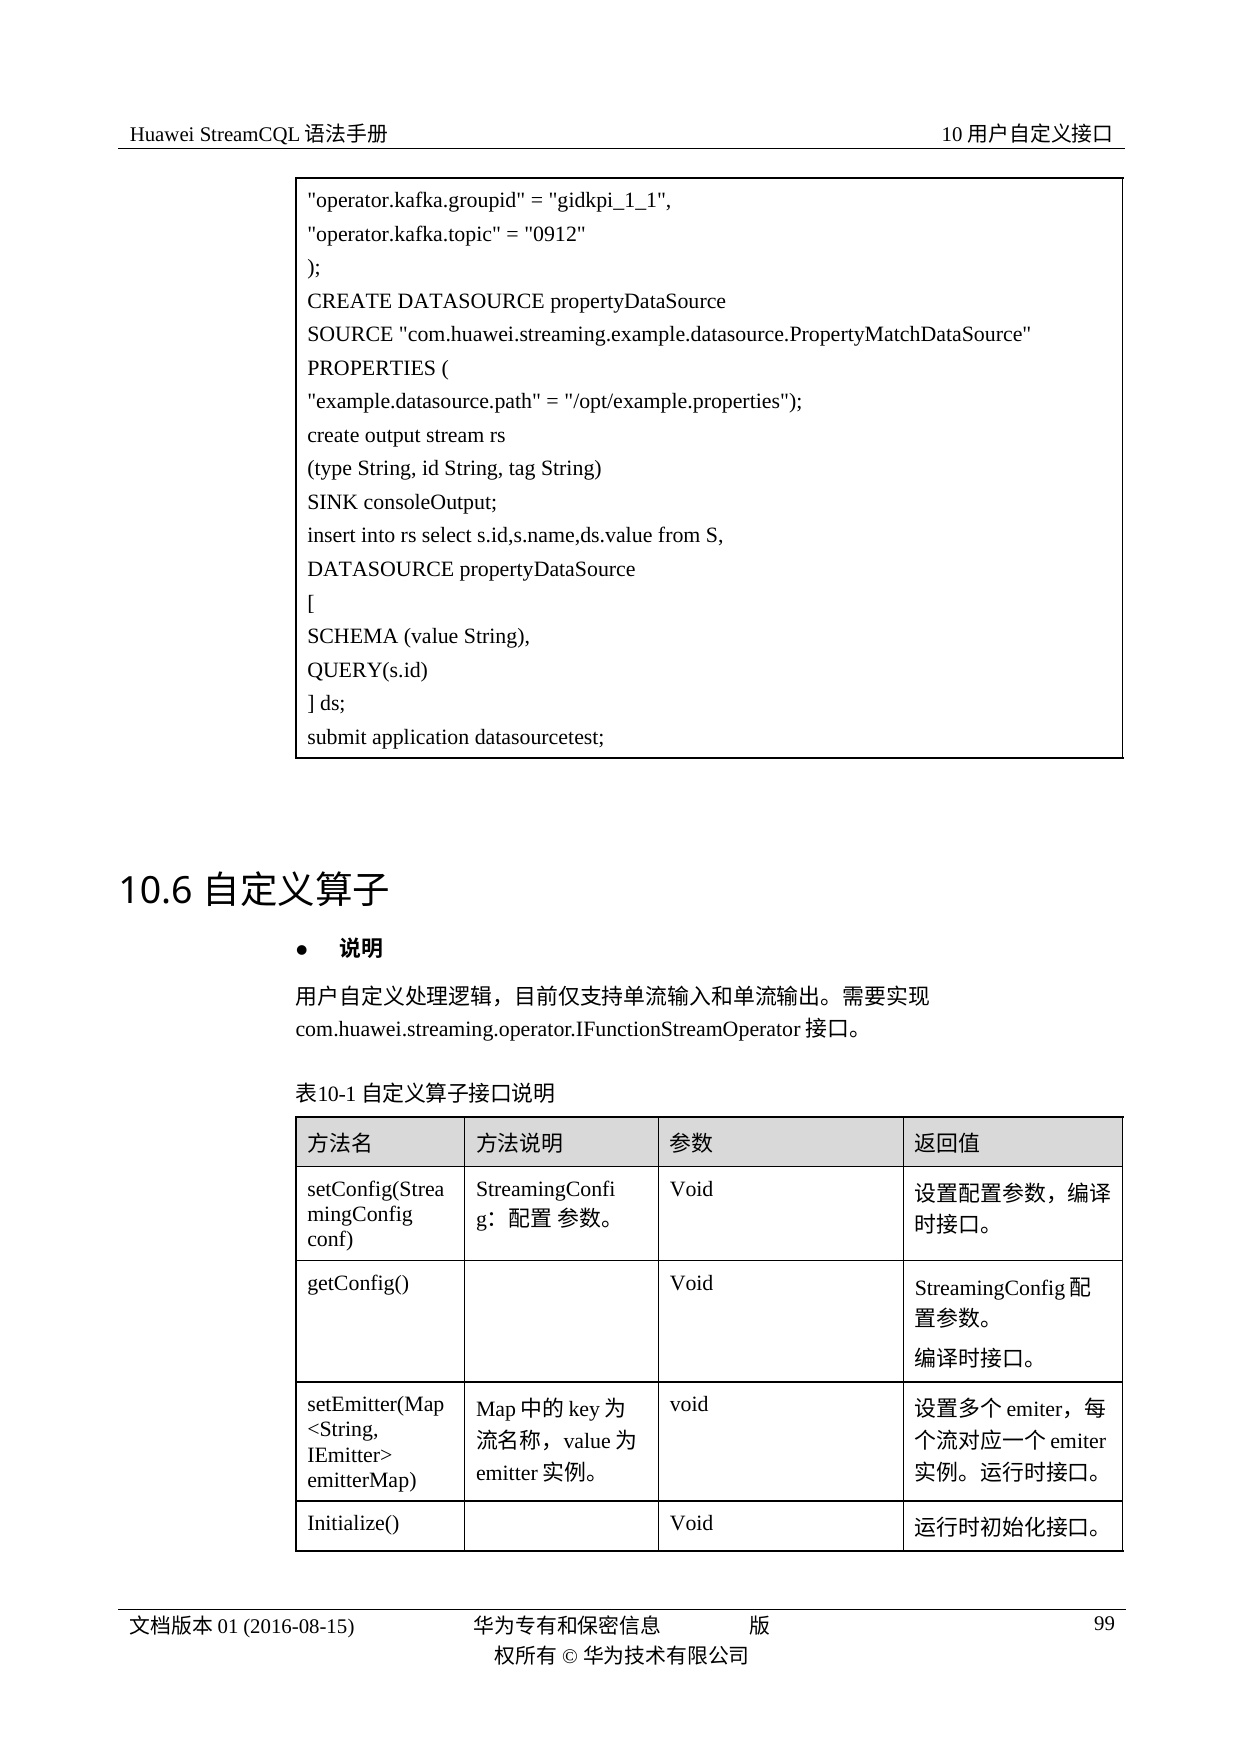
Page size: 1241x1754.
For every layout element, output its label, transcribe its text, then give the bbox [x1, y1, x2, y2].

table_cell Map中的key为流名称，value为emitter实例。 [465, 1383, 658, 1500]
table_cell 设置多个emiter，每个流对应一个emiter实例。运行时接口。 [904, 1383, 1122, 1500]
table_cell Void [659, 1502, 903, 1550]
table_header 方法名 [297, 1118, 464, 1166]
table_header 方法说明 [465, 1118, 658, 1166]
table_cell setEmitter(Map<String, IEmitter> emitterMap) [297, 1383, 464, 1500]
table_cell Initialize() [297, 1502, 464, 1550]
table_cell StreamingConfig配置参数。 编译时接口。 [904, 1261, 1122, 1381]
text 用户自定义处理逻辑，目前仅支持单流输入和单流输出。需要实现com.huawei.streaming.operator.IFunctionStreamOperator接口。 [295, 979, 1122, 1043]
table_cell Void [659, 1261, 903, 1381]
table_cell setConfig(StreamingConfig conf) [297, 1167, 464, 1260]
text 自定义算子接口说明 [295, 1076, 1122, 1108]
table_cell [297, 179, 1122, 757]
table_header 返回值 [904, 1118, 1122, 1166]
table_header 参数 [659, 1118, 903, 1166]
table_cell 设置配置参数，编译时接口。 [904, 1167, 1122, 1260]
table_cell StreamingConfig：配置 参数。 [465, 1167, 658, 1260]
table_cell getConfig() [297, 1261, 464, 1381]
table_cell void [659, 1383, 903, 1500]
subtitle 自定义算子 [118, 863, 1122, 914]
table_cell [465, 1261, 658, 1381]
table_cell 运行时初始化接口。 [904, 1502, 1122, 1550]
table_cell [465, 1502, 658, 1550]
table_cell Void [659, 1167, 903, 1260]
list 说明 [295, 931, 1122, 963]
